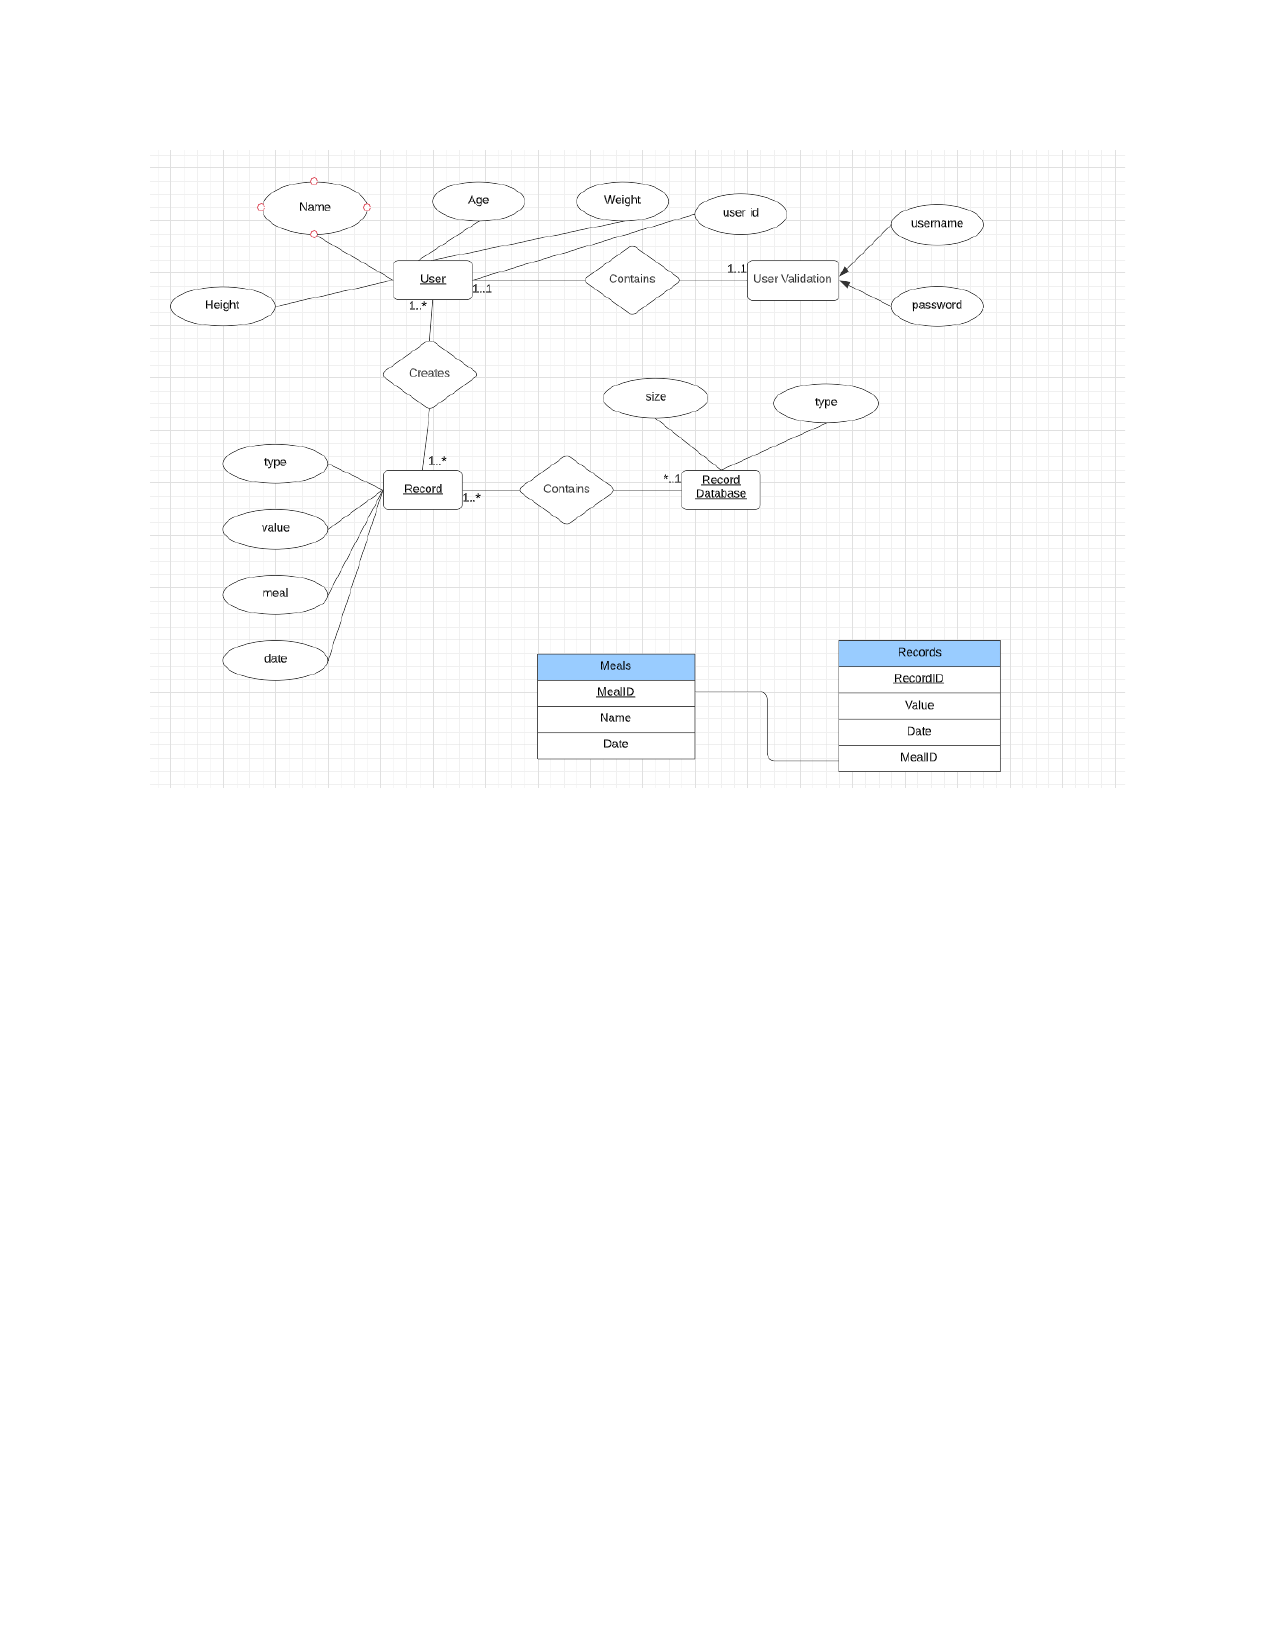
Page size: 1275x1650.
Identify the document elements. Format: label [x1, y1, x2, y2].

picture [150, 150, 1125, 788]
